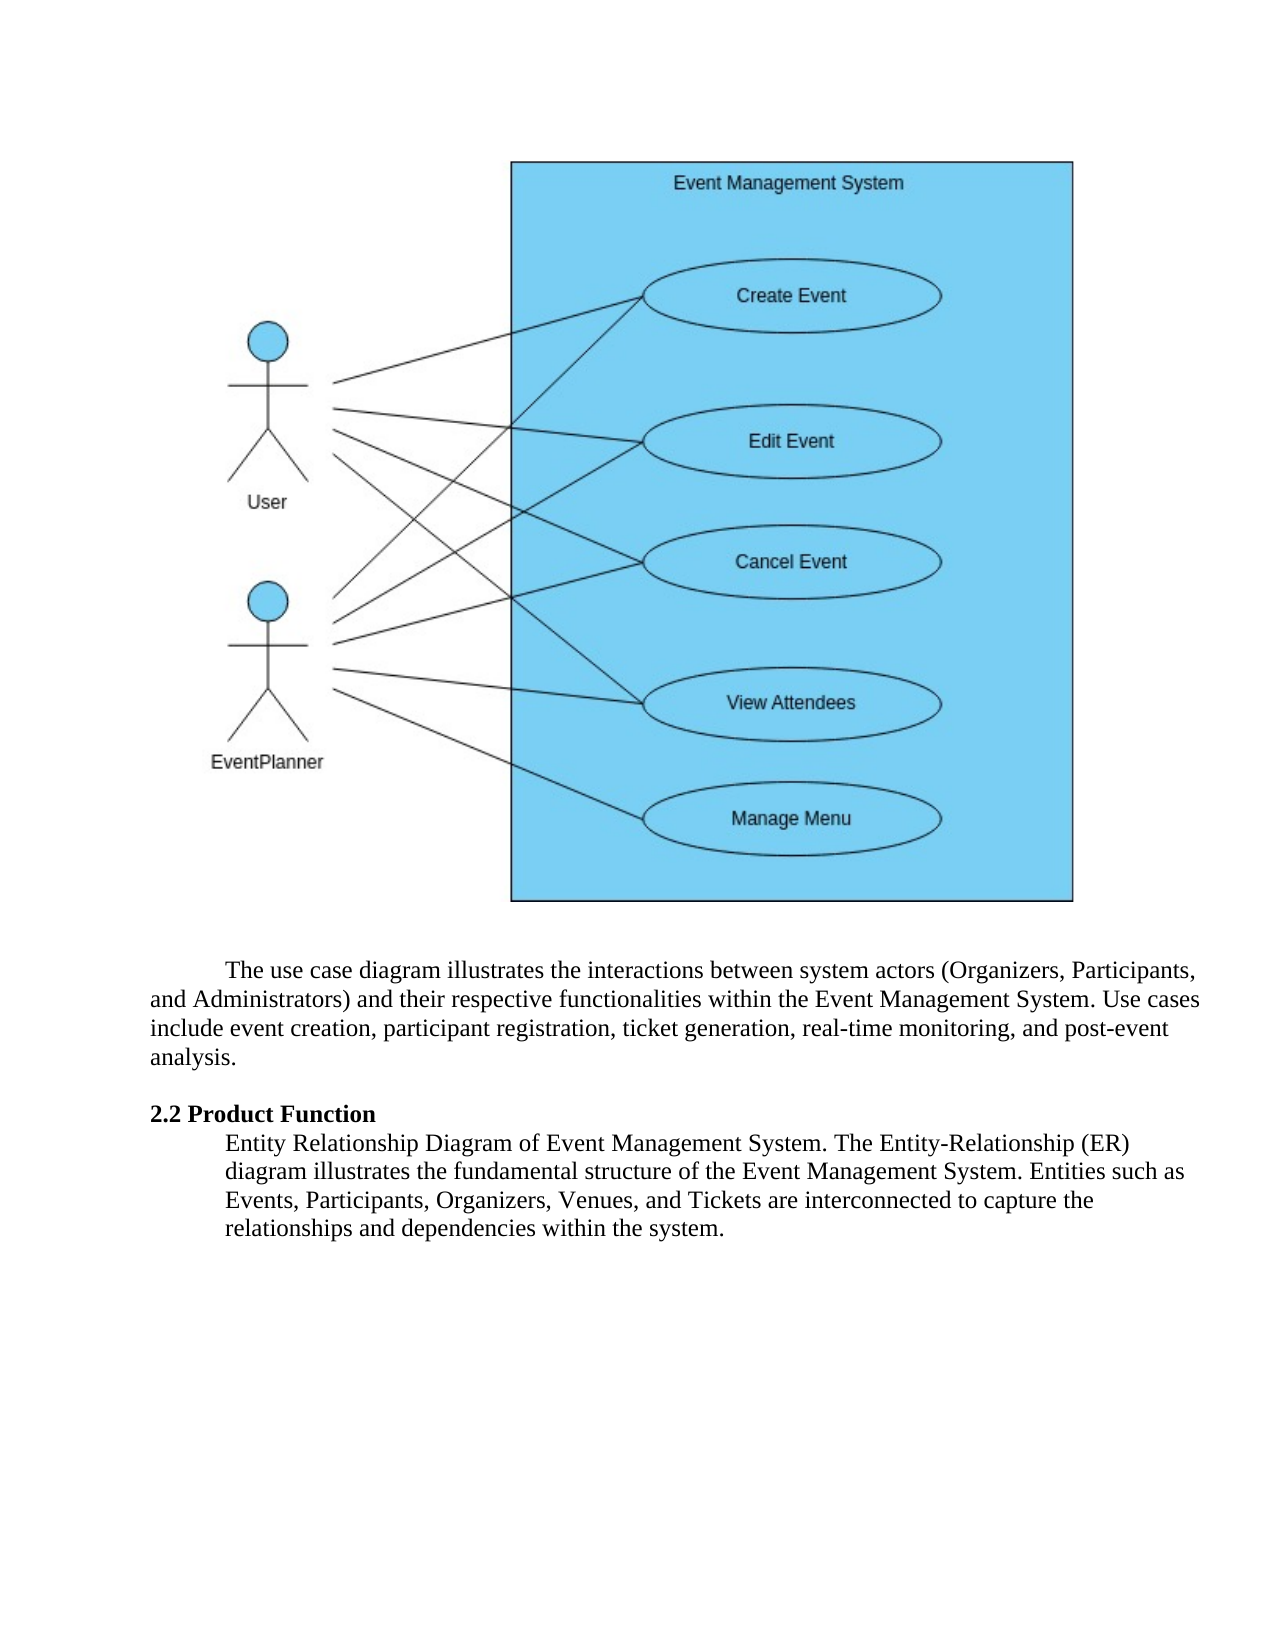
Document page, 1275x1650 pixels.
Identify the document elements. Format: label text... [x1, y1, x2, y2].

text The use case diagram illustrates the interactions between system actors (Organizers, Participants, and Administrators) and their respective functionalities within the Event Management System. Use cases include event creation, participant registration, ticket generation, real-time monitoring, and post-event analysis. [150, 955, 1212, 1070]
subtitle Product Function [150, 1099, 1212, 1128]
text Entity Relationship Diagram of Event Management System. The Entity-Relationship (ER) diagram illustrates the fundamental structure of the Event Management System. Entities such as Events, Participants, Organizers, Venues, and Tickets are interconnected to capture the relationships and dependencies within the system. [225, 1128, 1212, 1242]
picture [201, 160, 1074, 902]
